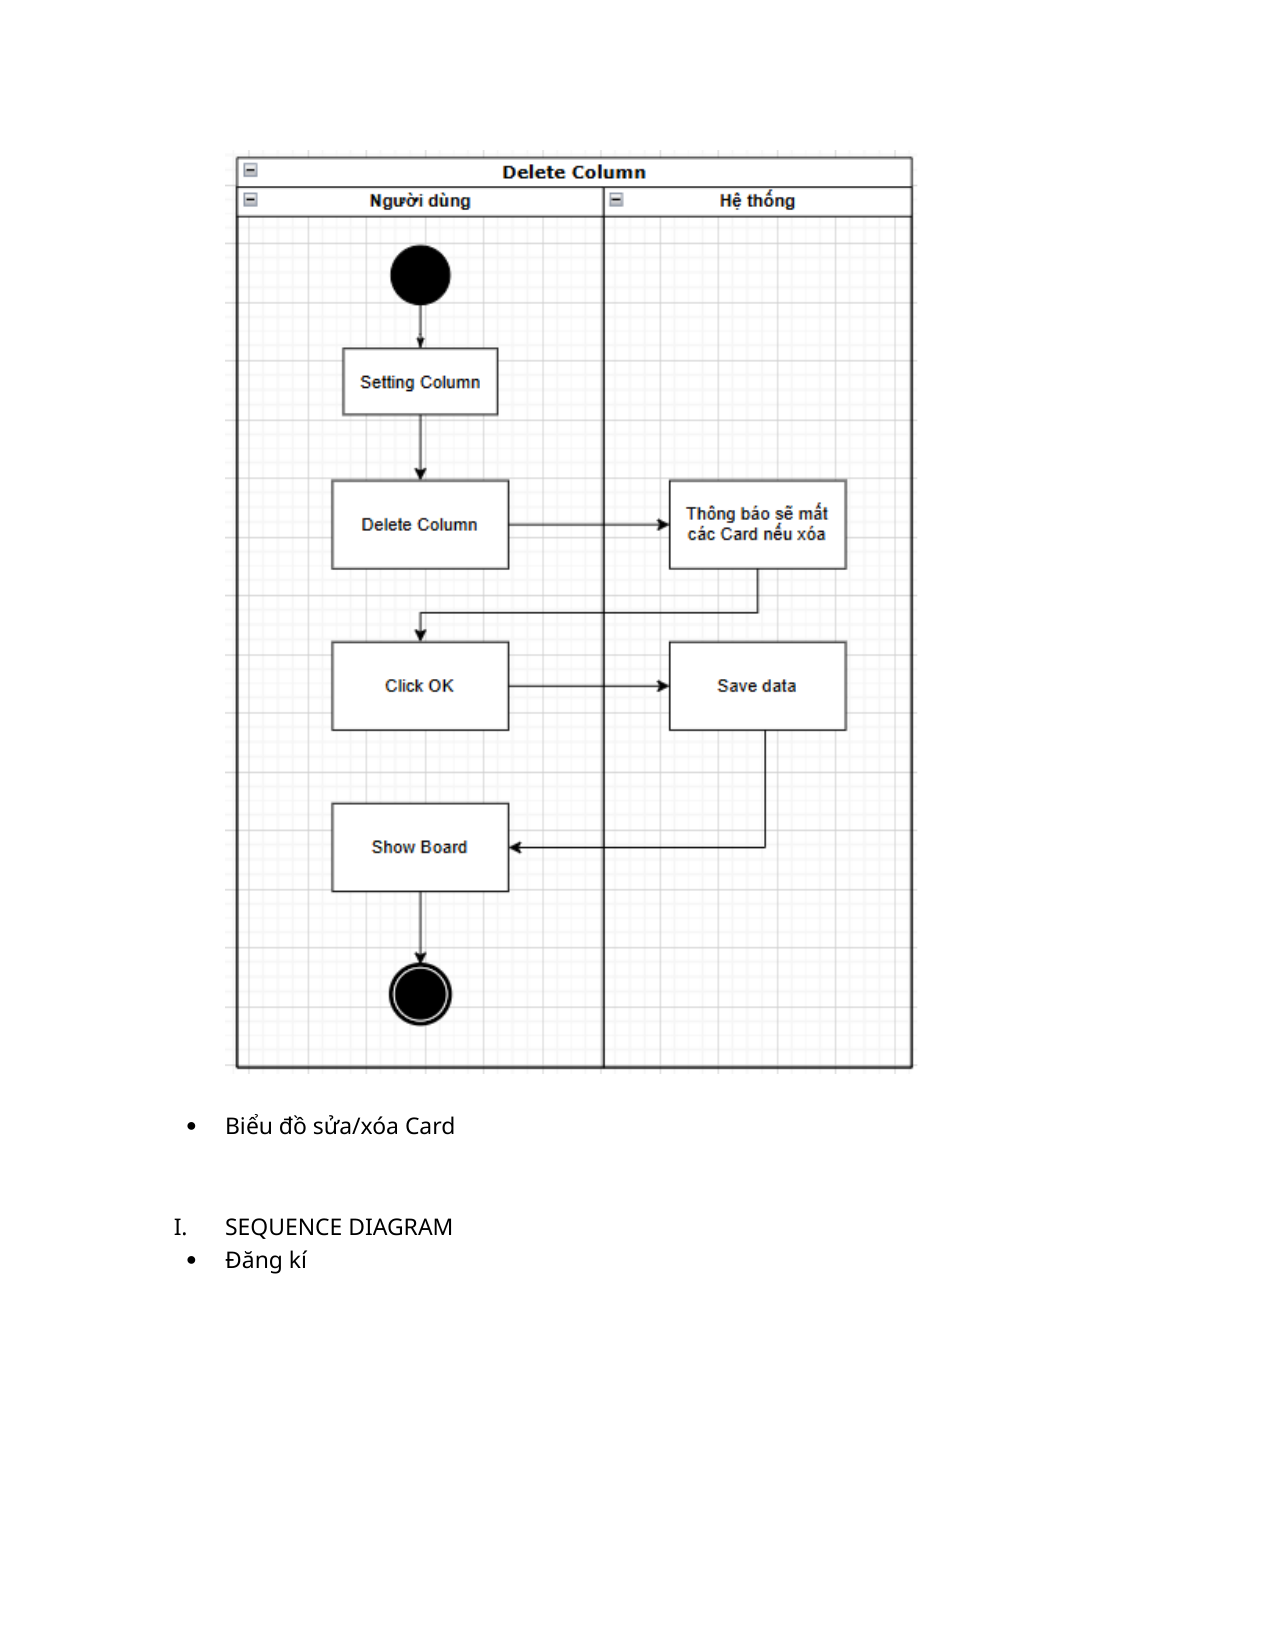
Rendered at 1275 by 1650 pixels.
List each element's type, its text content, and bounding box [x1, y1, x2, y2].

picture [225, 150, 918, 1074]
list Biểu đồ sửa/xóa Card [187, 1110, 1125, 1141]
list SEQUENCE DIAGRAM [187, 1211, 1125, 1242]
list Đăng kí [187, 1244, 1125, 1276]
